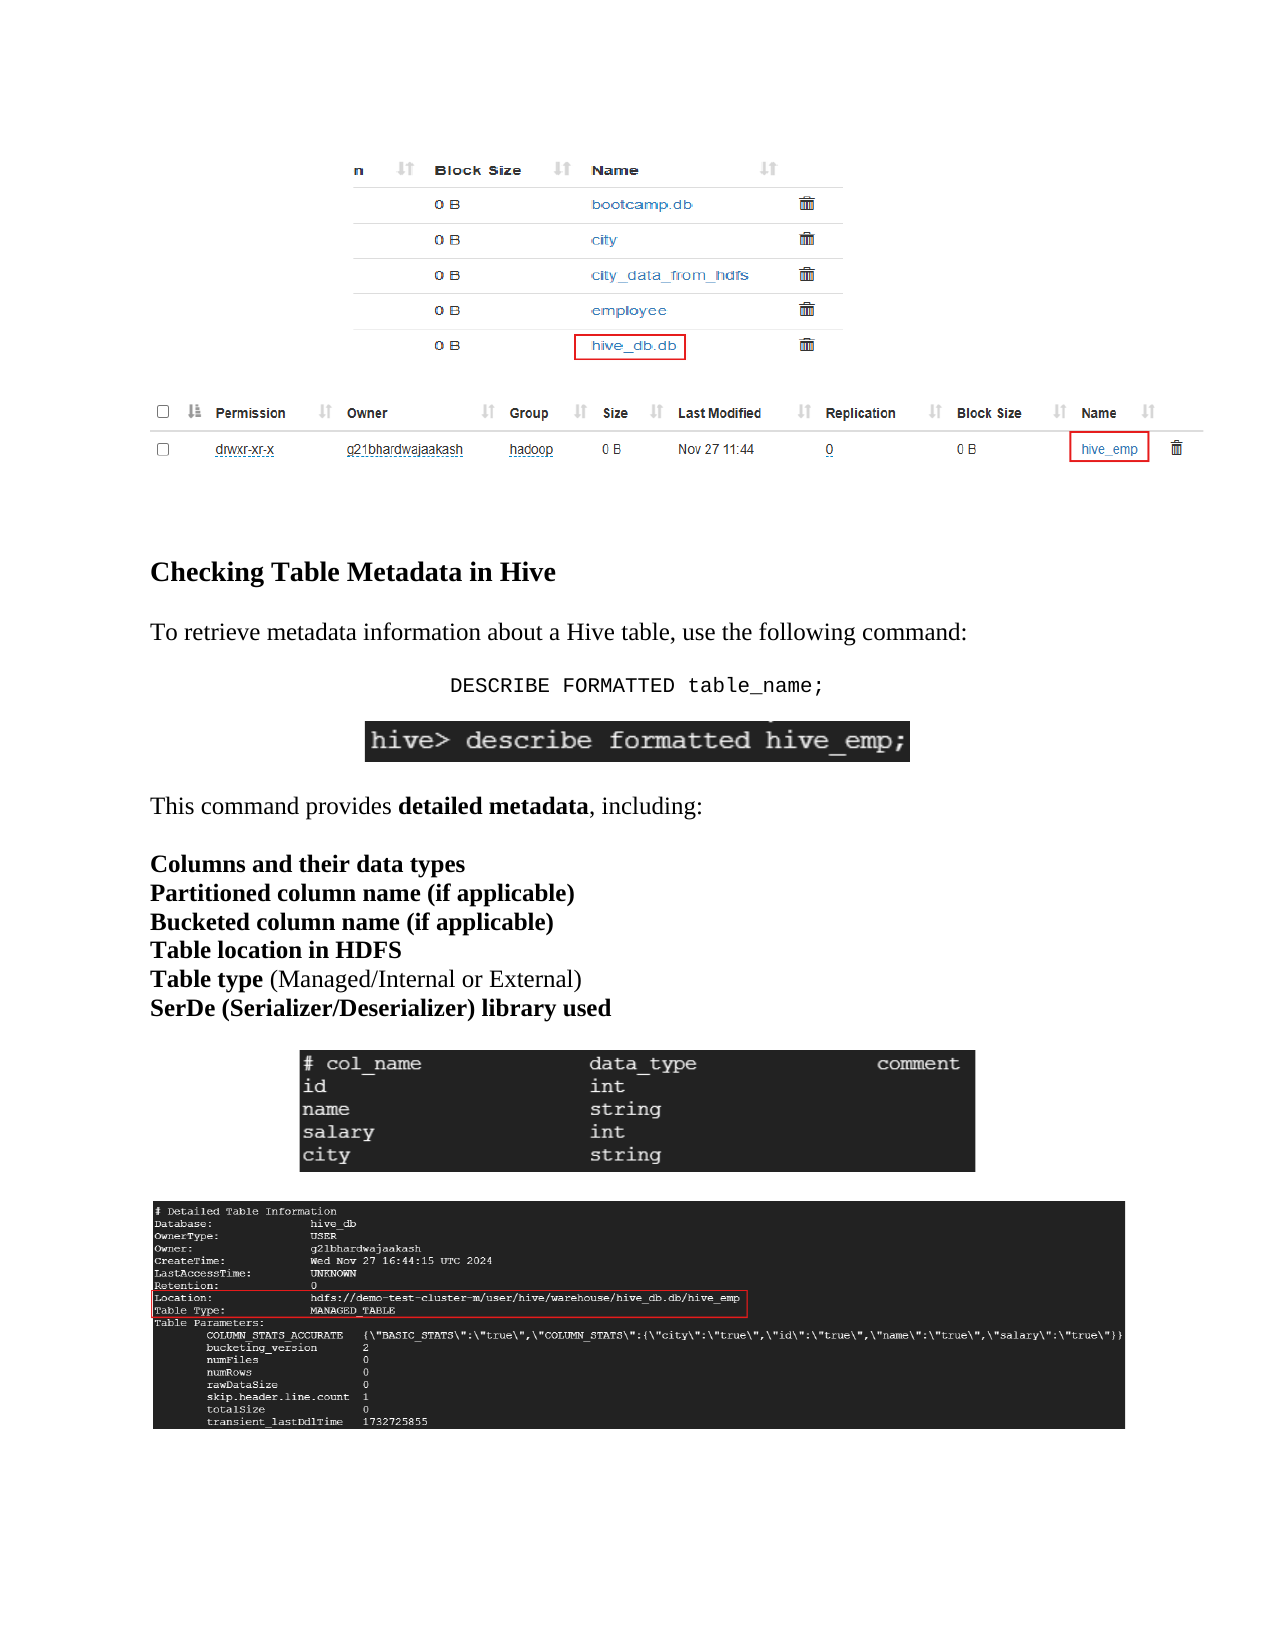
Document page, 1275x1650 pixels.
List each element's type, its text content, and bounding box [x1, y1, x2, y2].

picture [150, 389, 1204, 472]
text To retrieve metadata information about a Hive table, use the following command: [150, 617, 1125, 645]
picture [364, 721, 910, 762]
picture [299, 1050, 976, 1172]
text Columns and their data types Partitioned column name (if applicable) Bucketed column name (if applicable) Table location in HDFS Table type (Managed/Internal or External) SerDe (Serializer/Deserializer) library used [150, 849, 1125, 1022]
text DESCRIBE FORMATTED table_name; [150, 674, 1125, 698]
picture [353, 150, 922, 368]
picture [150, 1201, 1125, 1429]
text This command provides detailed metadata, including: [150, 791, 1125, 820]
text Checking Table Metadata in Hive [150, 555, 1125, 587]
